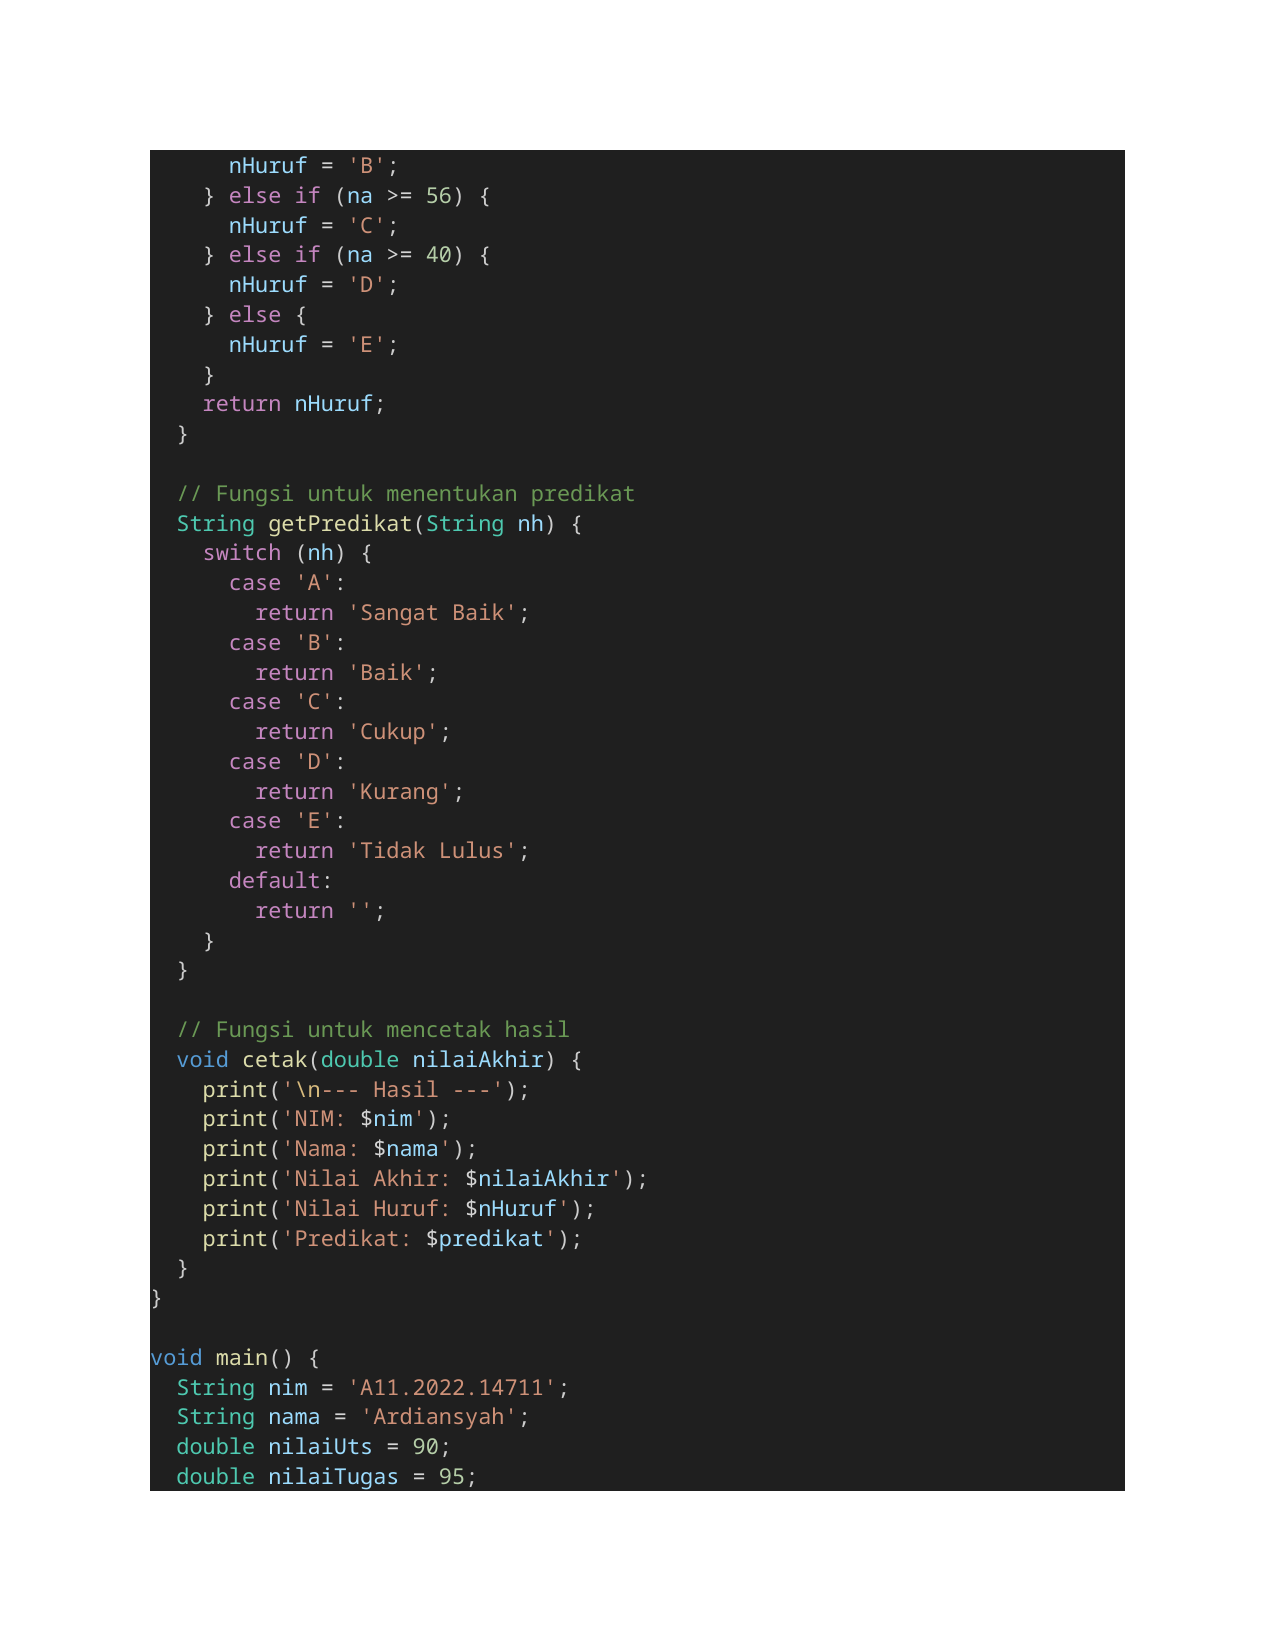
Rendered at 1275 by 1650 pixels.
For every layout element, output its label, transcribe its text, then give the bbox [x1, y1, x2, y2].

text switch (nh) { [150, 537, 1125, 567]
text double nilaiUts = 90; [150, 1431, 1125, 1461]
text print('Nilai Akhir: $nilaiAkhir'); [150, 1163, 1125, 1193]
text } [150, 358, 1125, 388]
text String nim = 'A11.2022.14711'; [150, 1371, 1125, 1401]
text } [150, 924, 1125, 954]
text return 'Sangat Baik'; [150, 597, 1125, 627]
text case 'C': [150, 686, 1125, 716]
text } else if (na >= 56) { [150, 180, 1125, 209]
text case 'E': [150, 805, 1125, 835]
text print('Predikat: $predikat'); [150, 1222, 1125, 1252]
text case 'B': [150, 627, 1125, 656]
text return 'Cukup'; [150, 716, 1125, 746]
text // Fungsi untuk mencetak hasil [150, 1014, 1125, 1044]
text nHuruf = 'D'; [150, 269, 1125, 299]
text } [150, 1282, 1125, 1312]
text return 'Baik'; [150, 656, 1125, 686]
text print('Nama: $nama'); [150, 1133, 1125, 1163]
text default: [150, 865, 1125, 895]
text print('\n--- Hasil ---'); [150, 1073, 1125, 1103]
text nHuruf = 'E'; [150, 329, 1125, 358]
text double nilaiTugas = 95; [150, 1461, 1125, 1491]
text } else if (na >= 40) { [150, 239, 1125, 269]
text } [150, 954, 1125, 984]
text } else { [150, 299, 1125, 329]
text case 'D': [150, 746, 1125, 776]
text return nHuruf; [150, 388, 1125, 418]
text // Fungsi untuk menentukan predikat [150, 478, 1125, 507]
text } [150, 1252, 1125, 1282]
text return 'Tidak Lulus'; [150, 835, 1125, 865]
text return 'Kurang'; [150, 776, 1125, 805]
text print('NIM: $nim'); [150, 1103, 1125, 1133]
text void cetak(double nilaiAkhir) { [150, 1044, 1125, 1073]
text return ''; [150, 895, 1125, 924]
text nHuruf = 'C'; [150, 209, 1125, 239]
text String getPredikat(String nh) { [150, 507, 1125, 537]
text void main() { [150, 1342, 1125, 1371]
text nHuruf = 'B'; [150, 150, 1125, 180]
text print('Nilai Huruf: $nHuruf'); [150, 1193, 1125, 1222]
text case 'A': [150, 567, 1125, 597]
text String nama = 'Ardiansyah'; [150, 1401, 1125, 1431]
text } [150, 418, 1125, 448]
